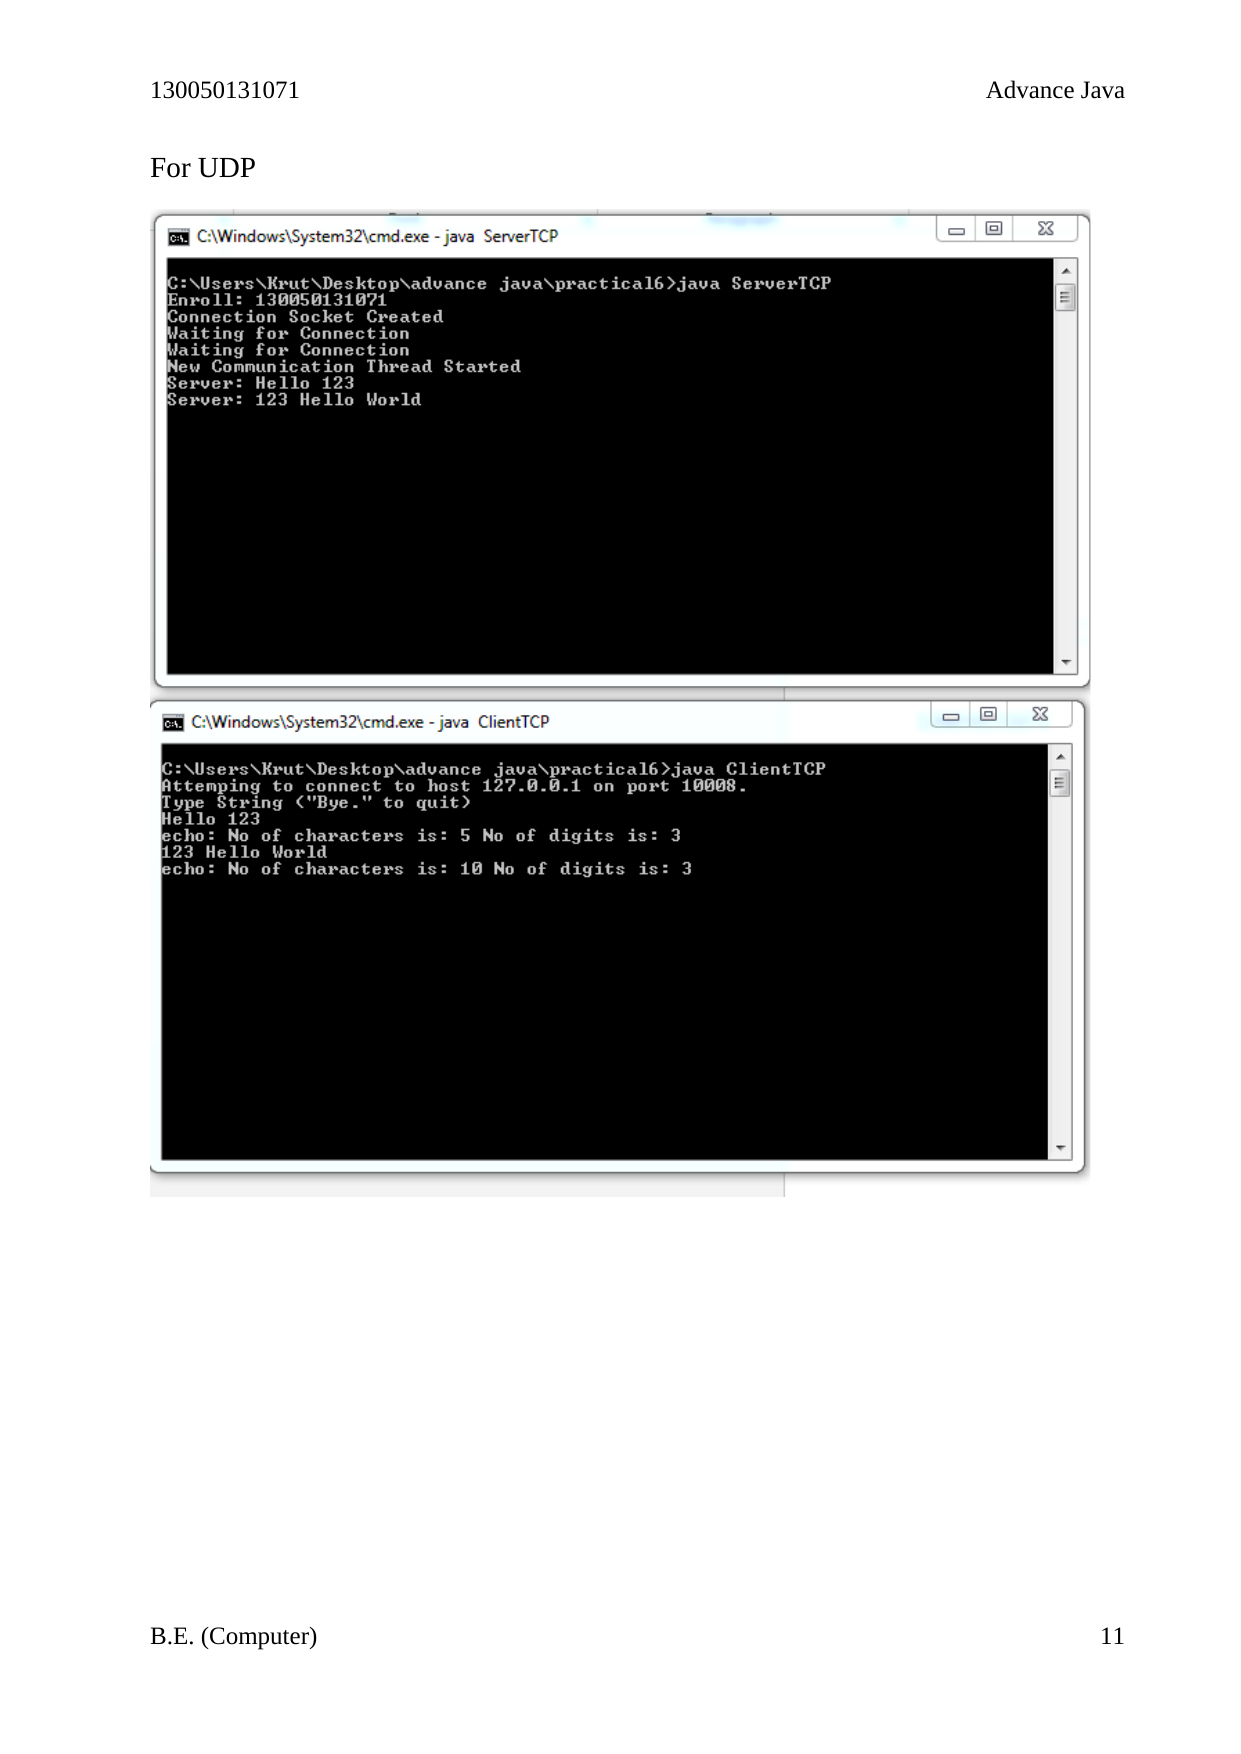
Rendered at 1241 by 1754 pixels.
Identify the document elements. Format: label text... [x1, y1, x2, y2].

picture [150, 209, 1091, 1197]
text For UDP [150, 150, 1090, 183]
